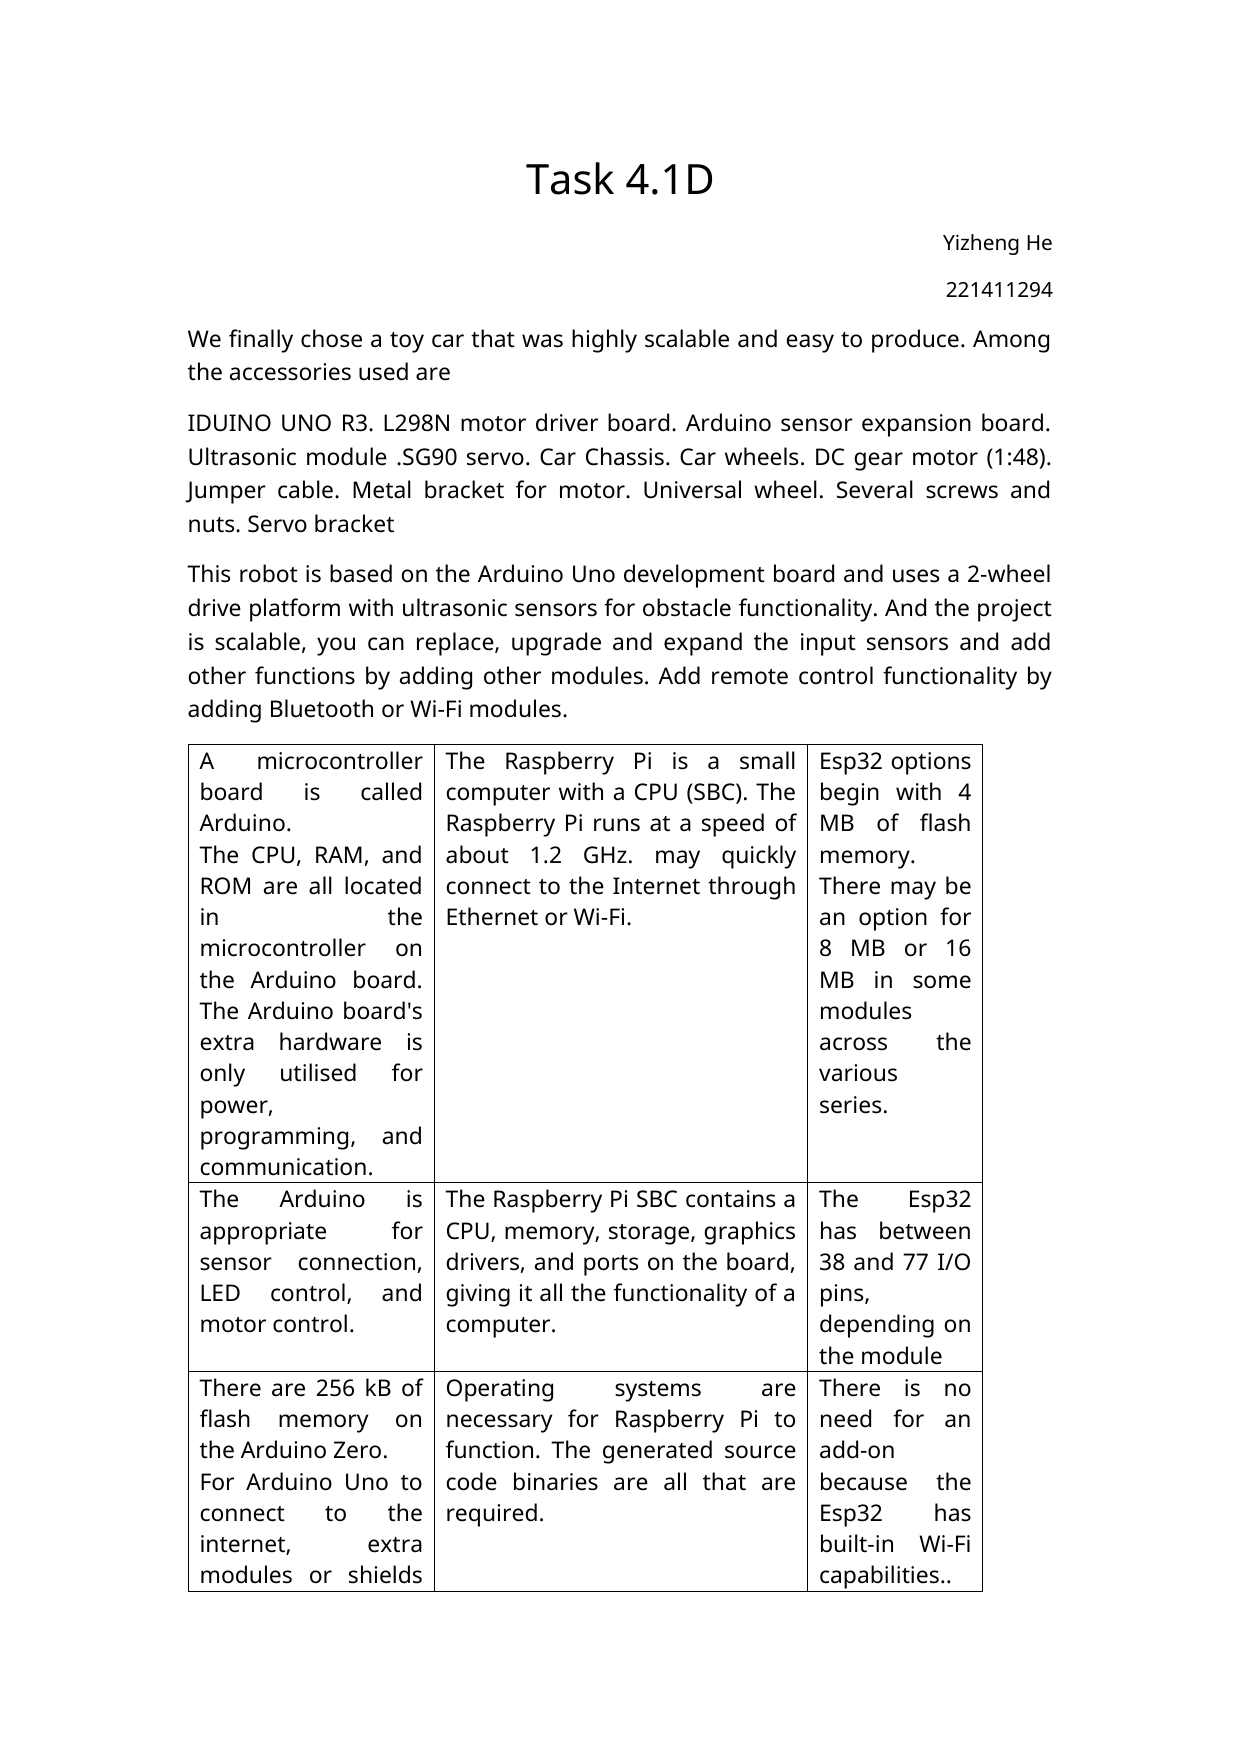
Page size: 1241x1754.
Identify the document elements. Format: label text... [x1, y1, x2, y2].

text IDUINO UNO R3. L298N motor driver board. Arduino sensor expansion board. Ultrasonic module .SG90 servo. Car Chassis. Car wheels. DC gear motor (1:48). Jumper cable. Metal bracket for motor. Universal wheel. Several screws and nuts. Servo bracket [187, 407, 1053, 539]
text Yizheng He [187, 228, 1053, 256]
table_cell The Arduino is appropriate for sensor connection, LED control, and motor control. [189, 1183, 434, 1371]
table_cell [435, 1372, 807, 1591]
table_header Esp32 options begin with 4 MB of flash memory. There may be an option for 8 MB or 16 MB in some modules across the various series. [808, 745, 982, 1182]
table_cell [189, 1372, 434, 1591]
text This robot is based on the Arduino Uno development board and uses a 2-wheel drive platform with ultrasonic sensors for obstacle functionality. And the project is scalable, you can replace, upgrade and expand the input sensors and add other functions by adding other modules. Add remote control functionality by adding Bluetooth or Wi-Fi modules. [187, 558, 1053, 724]
text Task 4.1D [187, 150, 1053, 207]
table_header A microcontroller board is called Arduino. The CPU, RAM, and ROM are all located in the microcontroller on the Arduino board. The Arduino board's extra hardware is only utilised for power, programming, and communication. [189, 745, 434, 1182]
text 221411294 [187, 275, 1053, 304]
text We finally chose a toy car that was highly scalable and easy to produce. Among the accessories used are [187, 322, 1053, 387]
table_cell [808, 1372, 982, 1591]
table_cell The Raspberry Pi SBC contains a CPU, memory, storage, graphics drivers, and ports on the board, giving it all the functionality of a computer. [435, 1183, 807, 1371]
table_cell The Esp32 has between 38 and 77 I/O pins, depending on the module [808, 1183, 982, 1371]
table_header The Raspberry Pi is a small computer with a CPU (SBC). The Raspberry Pi runs at a speed of about 1.2 GHz. may quickly connect to the Internet through Ethernet or Wi-Fi. [435, 745, 807, 1182]
